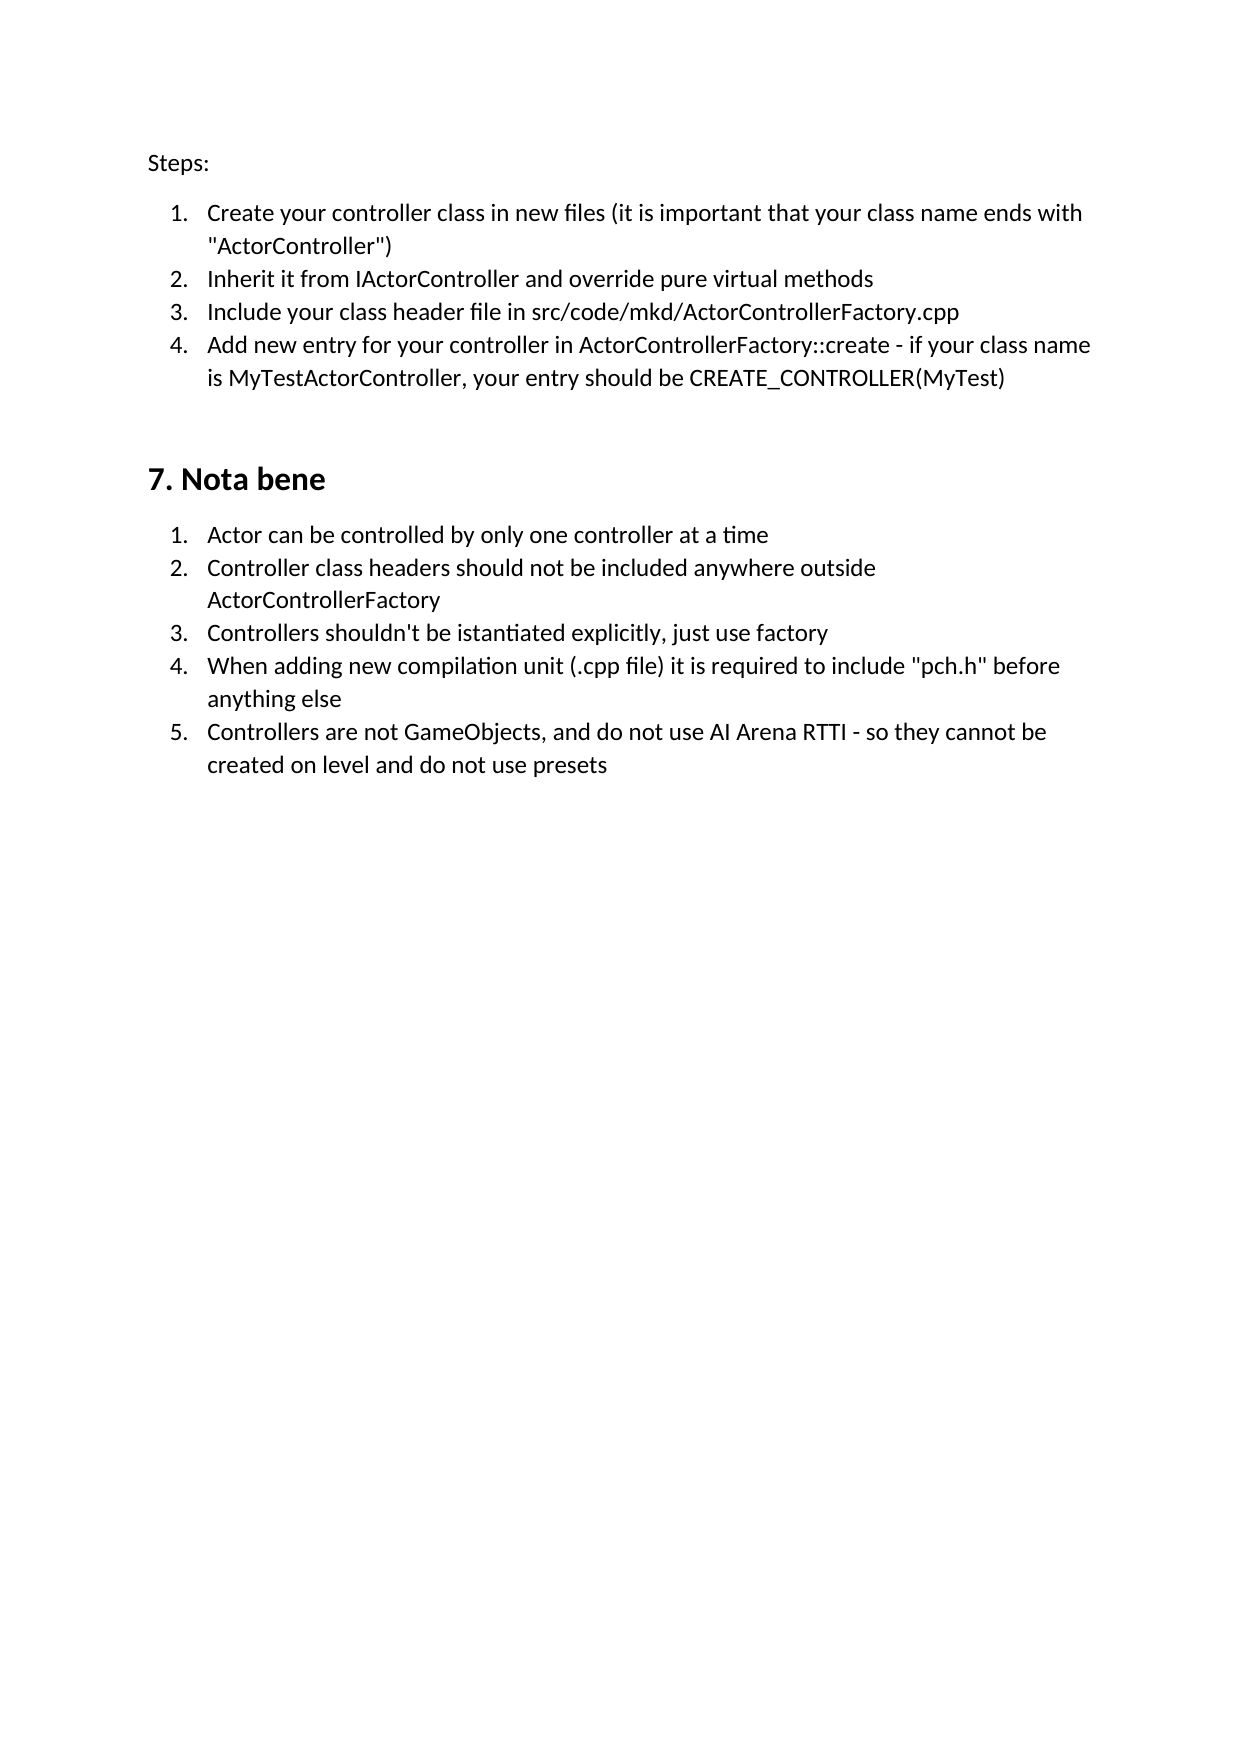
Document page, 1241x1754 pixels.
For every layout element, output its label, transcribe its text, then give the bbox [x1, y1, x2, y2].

list Actor can be controlled by only one controller at a time [169, 519, 1093, 549]
text Steps: [148, 148, 1093, 178]
list When adding new compilation unit (.cpp file) it is required to include "pch.h" before anything else [169, 651, 1093, 714]
list Add new entry for your controller in ActorControllerFactory::create - if your class name is MyTestActorController, your entry should be CREATE_CONTROLLER(MyTest) [169, 329, 1093, 392]
list Inherit it from IActorController and override pure virtual methods [169, 263, 1093, 293]
text 7. Nota bene [148, 458, 1093, 499]
list Controller class headers should not be included anywhere outside ActorControllerFactory [169, 552, 1093, 615]
list Controllers are not GameObjects, and do not use AI Arena RTTI - so they cannot be created on level and do not use presets [169, 716, 1093, 780]
list Include your class header file in src/code/mkd/ActorControllerFactory.cpp [169, 296, 1093, 326]
list Controllers shouldn't be istantiated explicitly, just use factory [169, 618, 1093, 648]
list Create your controller class in new files (it is important that your class name ends with "ActorController") [169, 197, 1093, 261]
